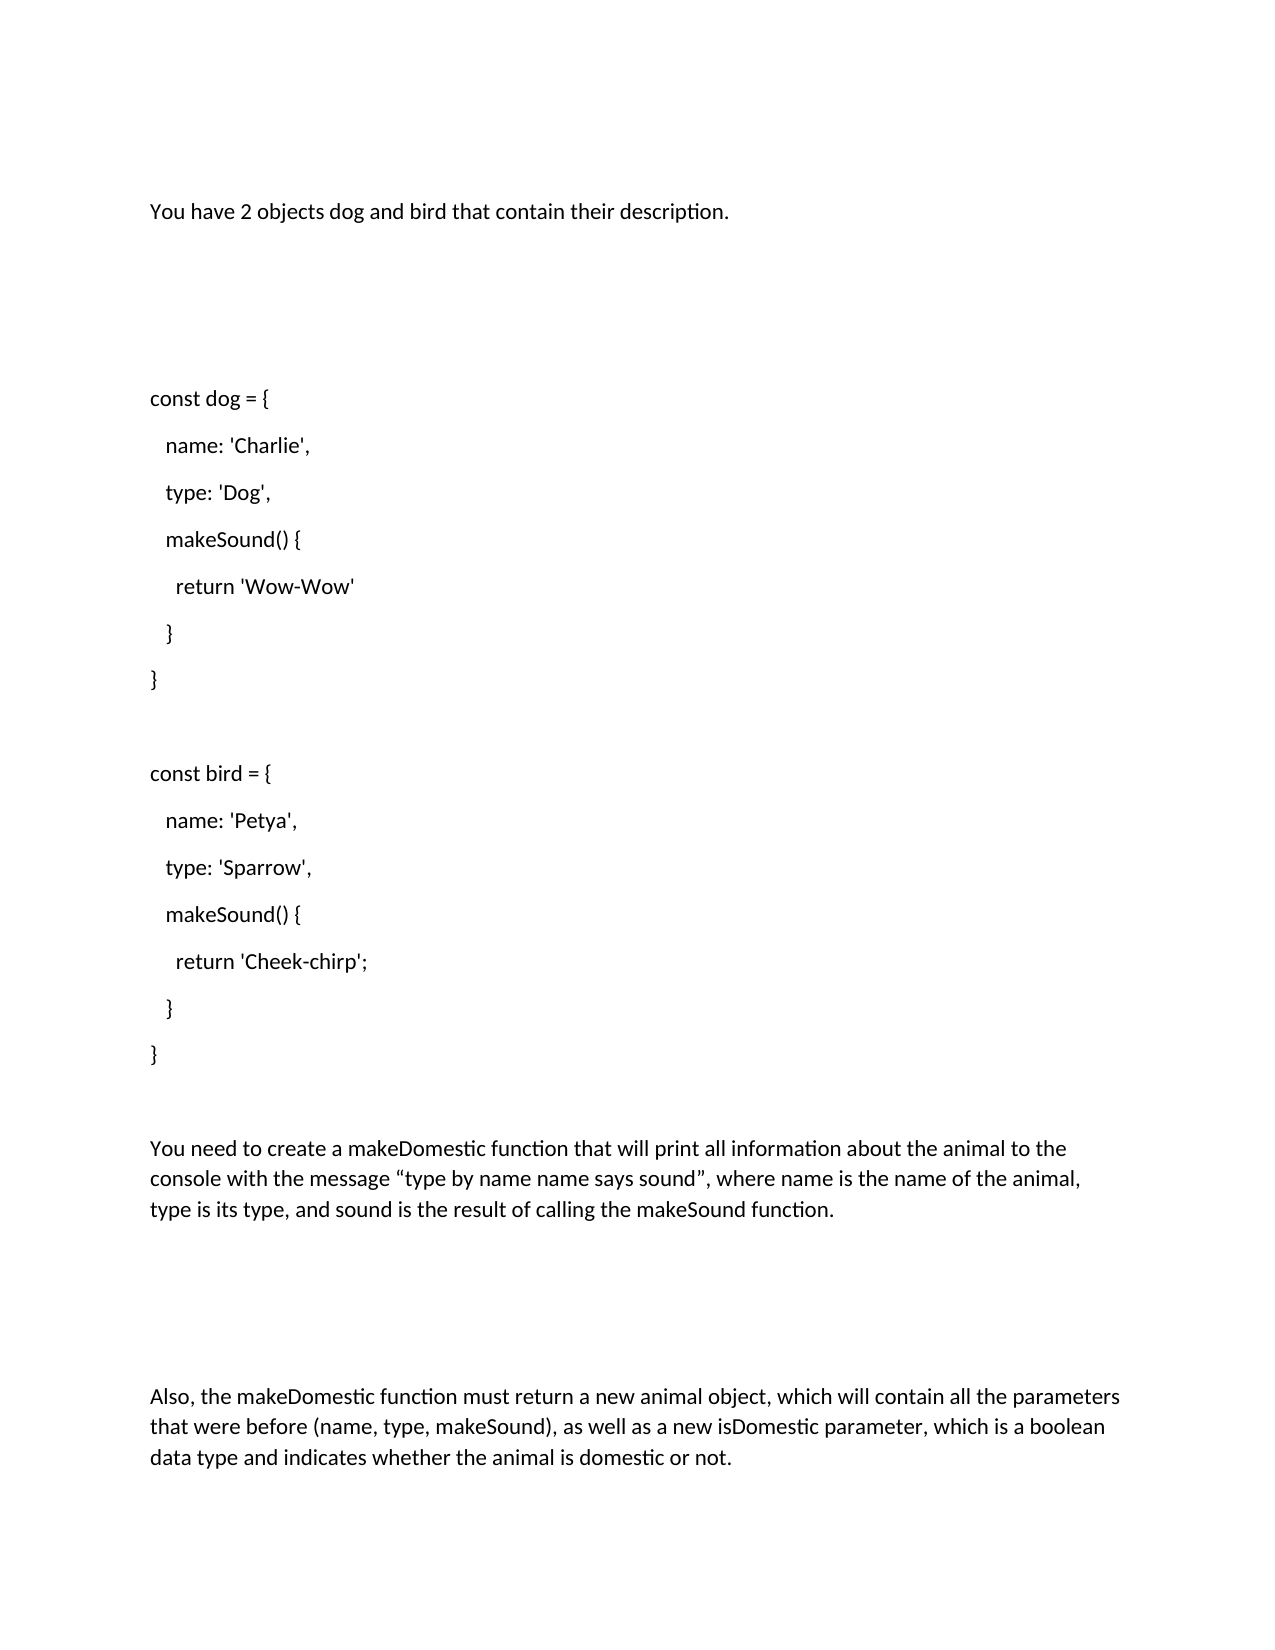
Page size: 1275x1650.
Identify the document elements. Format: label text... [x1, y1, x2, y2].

text } [150, 666, 1125, 694]
text } [150, 619, 1125, 647]
text Also, the makeDomestic function must return a new animal object, which will contain all the parameters that were before (name, type, makeSound), as well as a new isDomestic parameter, which is a boolean data type and indicates whether the animal is domestic or not. [150, 1382, 1125, 1471]
text You have 2 objects dog and bird that contain their description. [150, 197, 1125, 225]
text } [150, 994, 1125, 1022]
text makeSound() { [150, 900, 1125, 928]
text type: 'Sparrow', [150, 853, 1125, 881]
text name: 'Petya', [150, 806, 1125, 834]
text const dog = { [150, 384, 1125, 412]
text const bird = { [150, 759, 1125, 787]
text makeSound() { [150, 525, 1125, 553]
text name: 'Charlie', [150, 431, 1125, 459]
text type: 'Dog', [150, 478, 1125, 506]
text return 'Cheek-chirp'; [150, 947, 1125, 975]
text } [150, 1041, 1125, 1069]
text return 'Wow-Wow' [150, 572, 1125, 600]
text You need to create a makeDomestic function that will print all information about the animal to the console with the message “type by name name says sound”, where name is the name of the animal, type is its type, and sound is the result of calling the makeSound function. [150, 1134, 1125, 1223]
